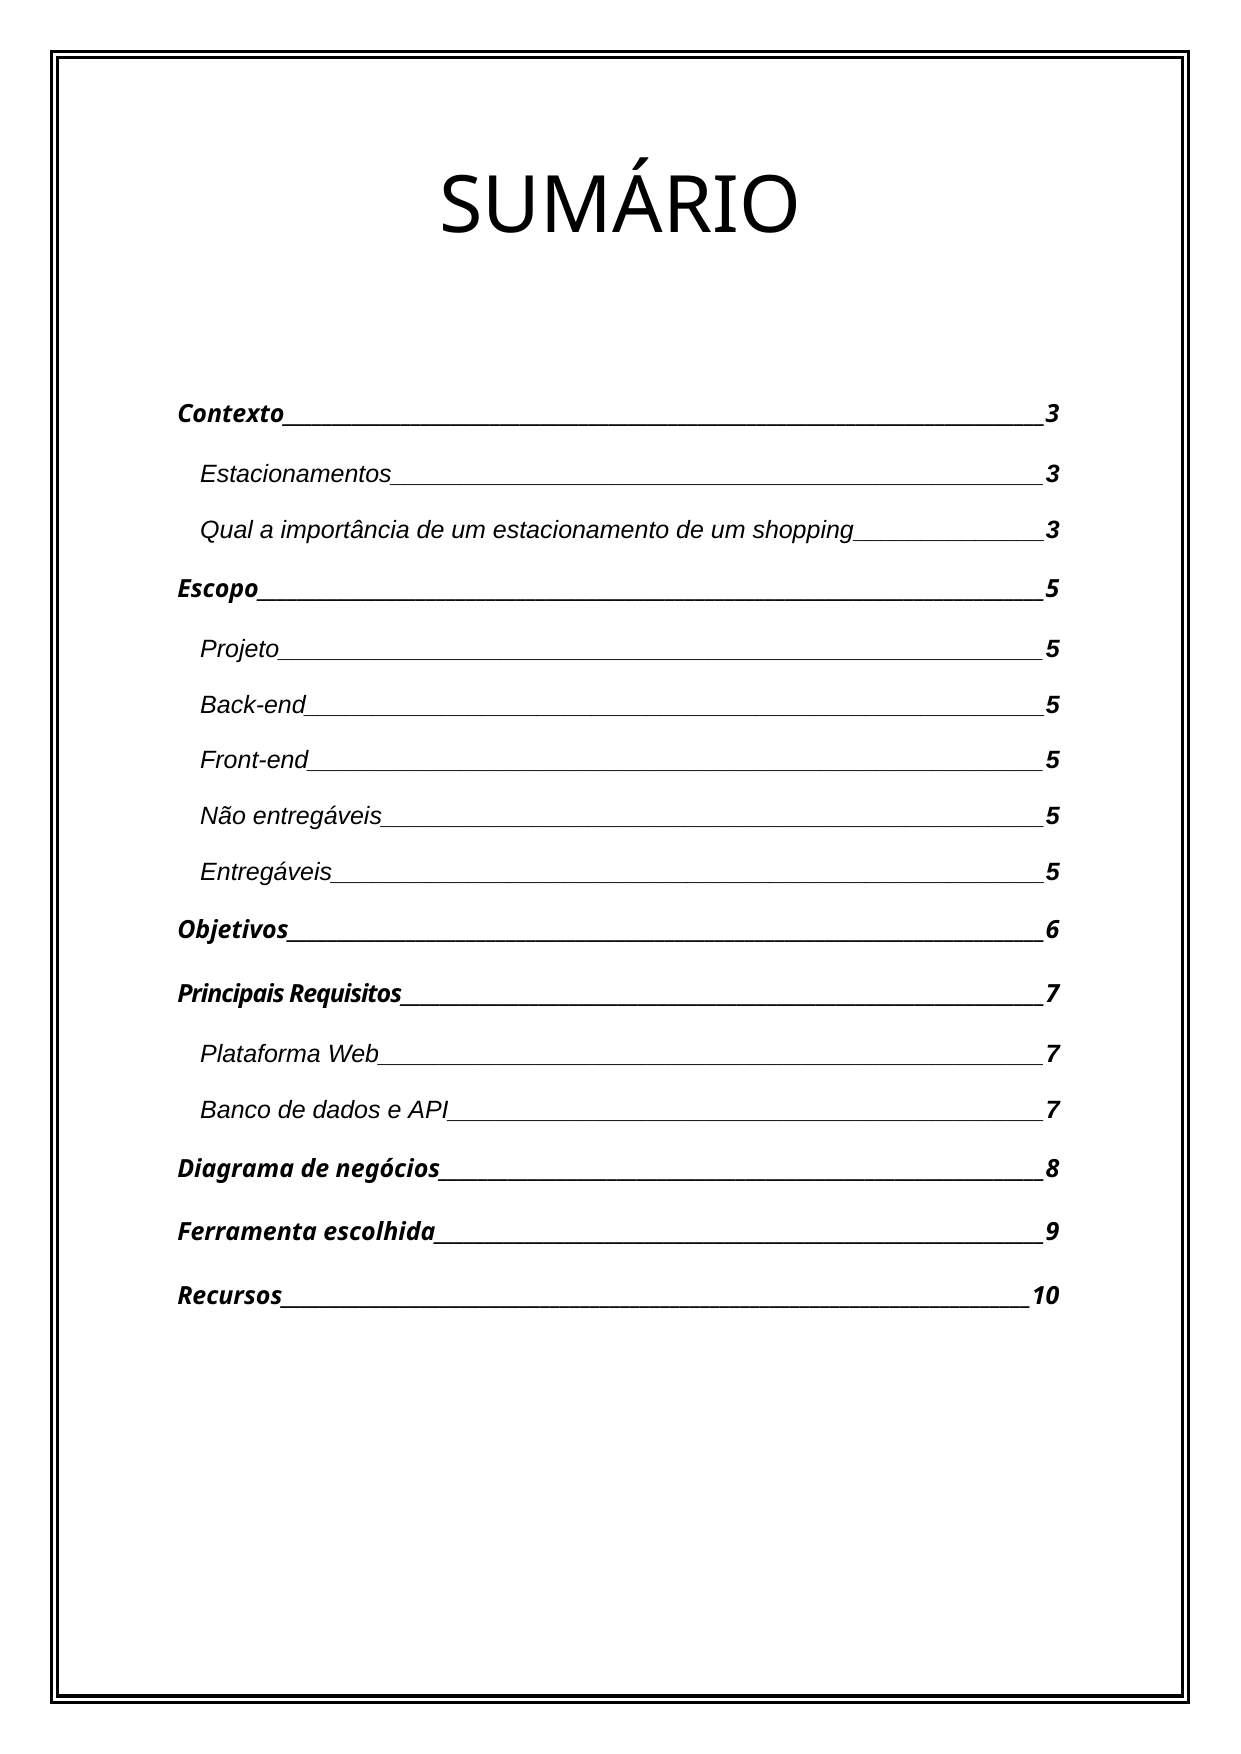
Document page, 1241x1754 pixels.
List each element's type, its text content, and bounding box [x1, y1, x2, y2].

text SUMÁRIO [177, 147, 1063, 255]
